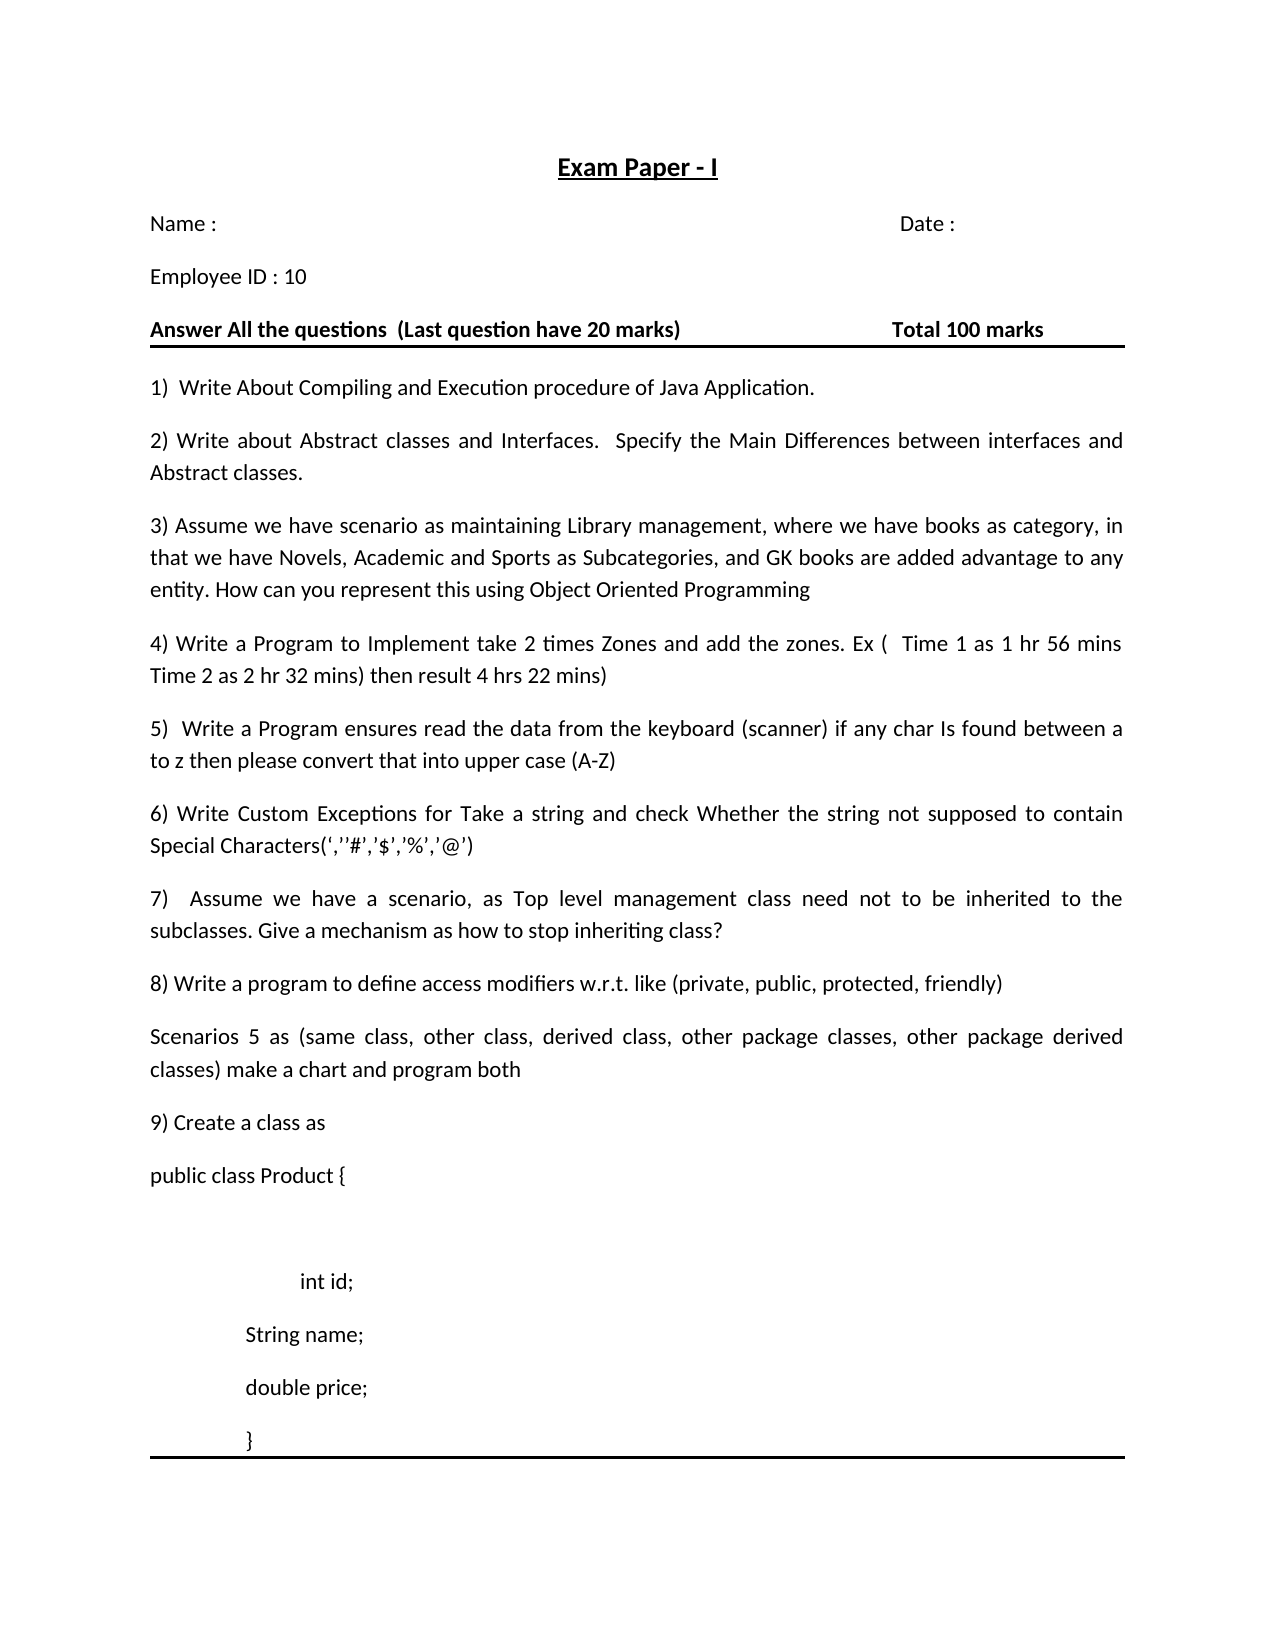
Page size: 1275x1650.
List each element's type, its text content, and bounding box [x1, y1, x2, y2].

text 6) Write Custom Exceptions for Take a string and check Whether the string not supposed to contain Special Characters(‘,’’#’,’$’,’%’,’@’) [150, 799, 1125, 859]
text 5) Write a Program ensures read the data from the keyboard (scanner) if any char Is found between a to z then please convert that into upper case (A-Z) [150, 714, 1125, 774]
text 9) Create a class as [150, 1108, 1125, 1136]
text 8) Write a program to define access modifiers w.r.t. like (private, public, protected, friendly) [150, 969, 1125, 997]
text } [150, 1426, 1125, 1456]
text String name; [150, 1320, 1125, 1348]
text Scenarios 5 as (same class, other class, derived class, other package classes, other package derived classes) make a chart and program both [150, 1022, 1125, 1083]
text 3) Assume we have scenario as maintaining Library management, where we have books as category, in that we have Novels, Academic and Sports as Subcategories, and GK books are added advantage to any entity. How can you represent this using Object Oriented Programming [150, 511, 1125, 604]
text 4) Write a Program to Implement take 2 times Zones and add the zones. Ex ( Time 1 as 1 hr 56 mins Time 2 as 2 hr 32 mins) then result 4 hrs 22 mins) [150, 629, 1125, 689]
text Exam Paper - I [150, 150, 1125, 183]
text double price; [150, 1373, 1125, 1401]
text Name : Date : [150, 209, 1125, 237]
text 1) Write About Compiling and Execution procedure of Java Application. [150, 373, 1125, 401]
text int id; [150, 1267, 1125, 1295]
text Answer All the questions (Last question have 20 marks) Total 100 marks [150, 315, 1125, 345]
text 2) Write about Abstract classes and Interfaces. Specify the Main Differences between interfaces and Abstract classes. [150, 426, 1125, 486]
text public class Product { [150, 1161, 1125, 1189]
text 7) Assume we have a scenario, as Top level management class need not to be inherited to the subclasses. Give a mechanism as how to stop inheriting class? [150, 884, 1125, 944]
text Employee ID : 10 [150, 262, 1125, 290]
